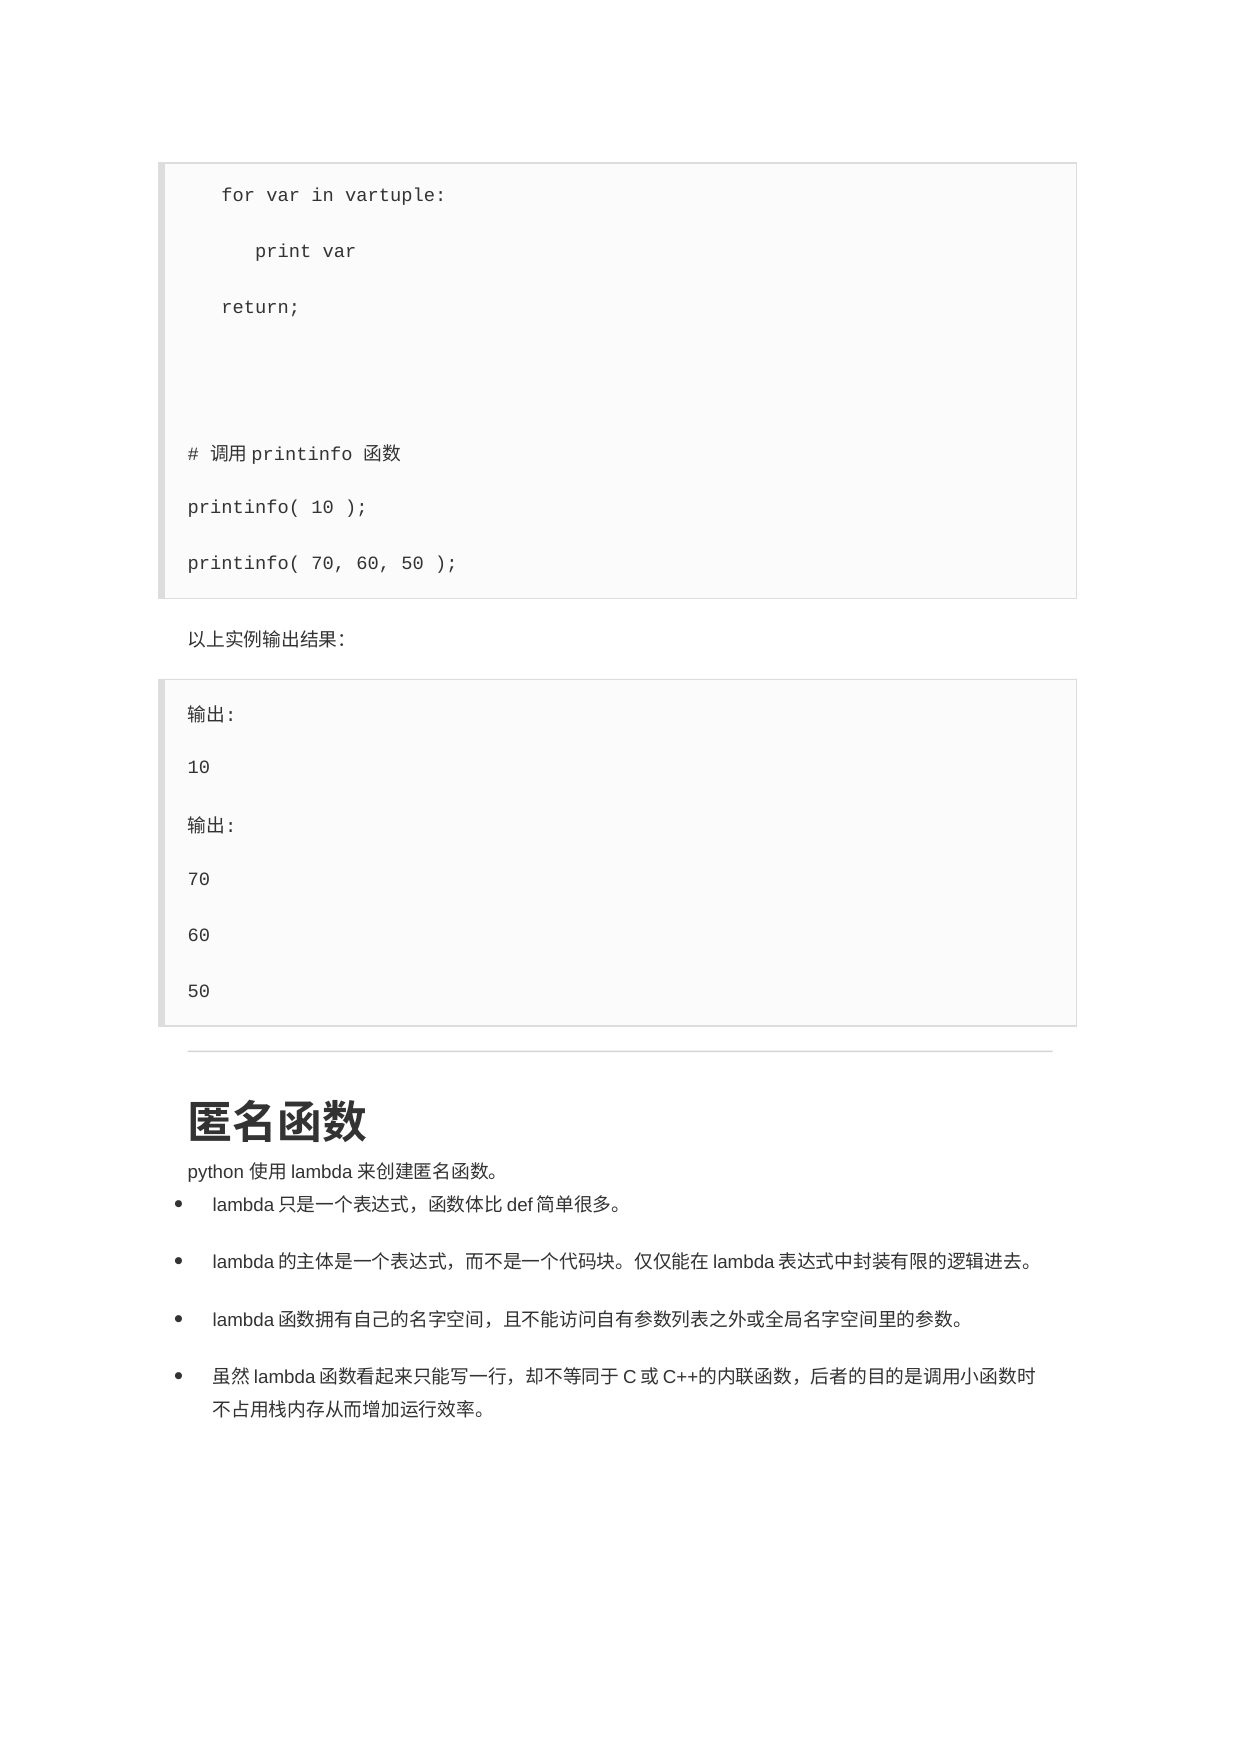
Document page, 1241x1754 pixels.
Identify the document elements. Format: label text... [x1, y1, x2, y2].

list 虽然lambda函数看起来只能写一行，却不等同于C或C++的内联函数，后者的目的是调用小函数时不占用栈内存从而增加运行效率。 [175, 1359, 1053, 1424]
list lambda函数拥有自己的名字空间，且不能访问自有参数列表之外或全局名字空间里的参数。 [175, 1302, 1053, 1334]
text 输出: [165, 680, 1076, 729]
subtitle 匿名函数 [187, 1086, 1053, 1151]
text 60 [165, 902, 1076, 953]
text 50 [165, 958, 1076, 1025]
text printinfo( 70, 60, 50 ); [165, 530, 1076, 598]
list lambda的主体是一个表达式，而不是一个代码块。仅仅能在lambda表达式中封装有限的逻辑进去。 [175, 1244, 1053, 1277]
text # 调用printinfo 函数 [165, 418, 1076, 469]
text for var in vartuple: [165, 164, 1076, 213]
text 10 [165, 734, 1076, 785]
text printinfo( 10 ); [165, 474, 1076, 525]
text 70 [165, 846, 1076, 897]
text 以上实例输出结果： [187, 622, 1053, 655]
text 输出: [165, 790, 1076, 841]
text print var [165, 218, 1076, 269]
text return; [165, 274, 1076, 324]
text python 使用 lambda 来创建匿名函数。 [187, 1154, 1053, 1187]
list lambda只是一个表达式，函数体比def简单很多。 [175, 1187, 1053, 1219]
